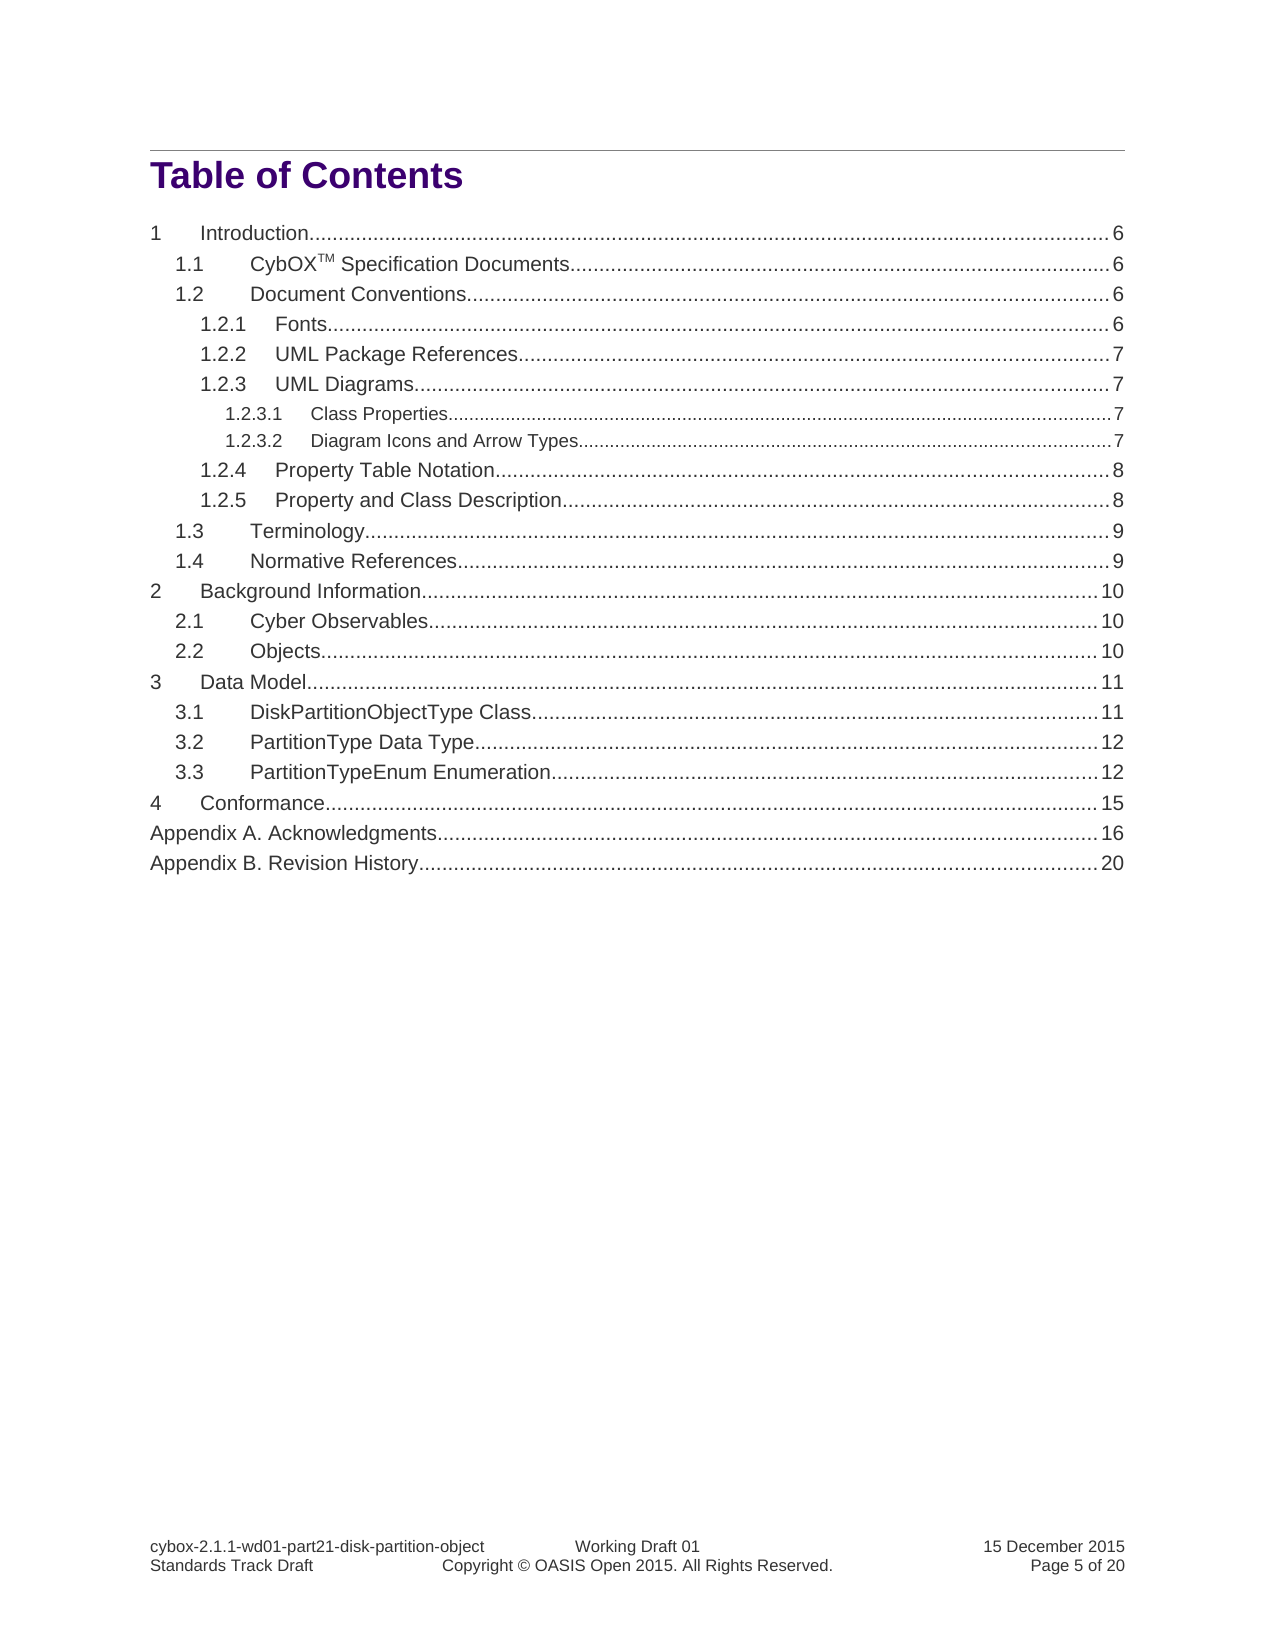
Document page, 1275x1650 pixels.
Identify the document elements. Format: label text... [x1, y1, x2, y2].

text 1.2.2 UML Package References 7 [200, 342, 1125, 366]
text 2.2 Objects 10 [175, 639, 1125, 663]
text 1.2.3.2 Diagram Icons and Arrow Types 7 [225, 430, 1125, 452]
text 1.3 Terminology 9 [175, 518, 1125, 542]
text 3.1 DiskPartitionObjectType Class 11 [175, 700, 1125, 724]
text 1.2.1 Fonts 6 [200, 312, 1125, 336]
text 3 Data Model 11 [150, 669, 1125, 693]
text 1.2.3.1 Class Properties 7 [225, 402, 1125, 424]
text Table of Contents [150, 151, 1125, 196]
text 1.4 Normative References 9 [175, 549, 1125, 573]
text Appendix A. Acknowledgments 16 [150, 821, 1125, 844]
text 1.1 CybOXTM Specification Documents 6 [175, 251, 1125, 275]
text Appendix B. Revision History 20 [150, 851, 1125, 875]
text 4 Conformance 15 [150, 790, 1125, 814]
text 2.1 Cyber Observables 10 [175, 609, 1125, 633]
text 1.2.4 Property Table Notation 8 [200, 458, 1125, 482]
text 3.2 PartitionType Data Type 12 [175, 730, 1125, 754]
text 1.2 Document Conventions 6 [175, 282, 1125, 306]
text 1 Introduction 6 [150, 221, 1125, 245]
text 3.3 PartitionTypeEnum Enumeration 12 [175, 760, 1125, 784]
text 1.2.5 Property and Class Description 8 [200, 488, 1125, 512]
text 1.2.3 UML Diagrams 7 [200, 372, 1125, 396]
text 2 Background Information 10 [150, 579, 1125, 603]
